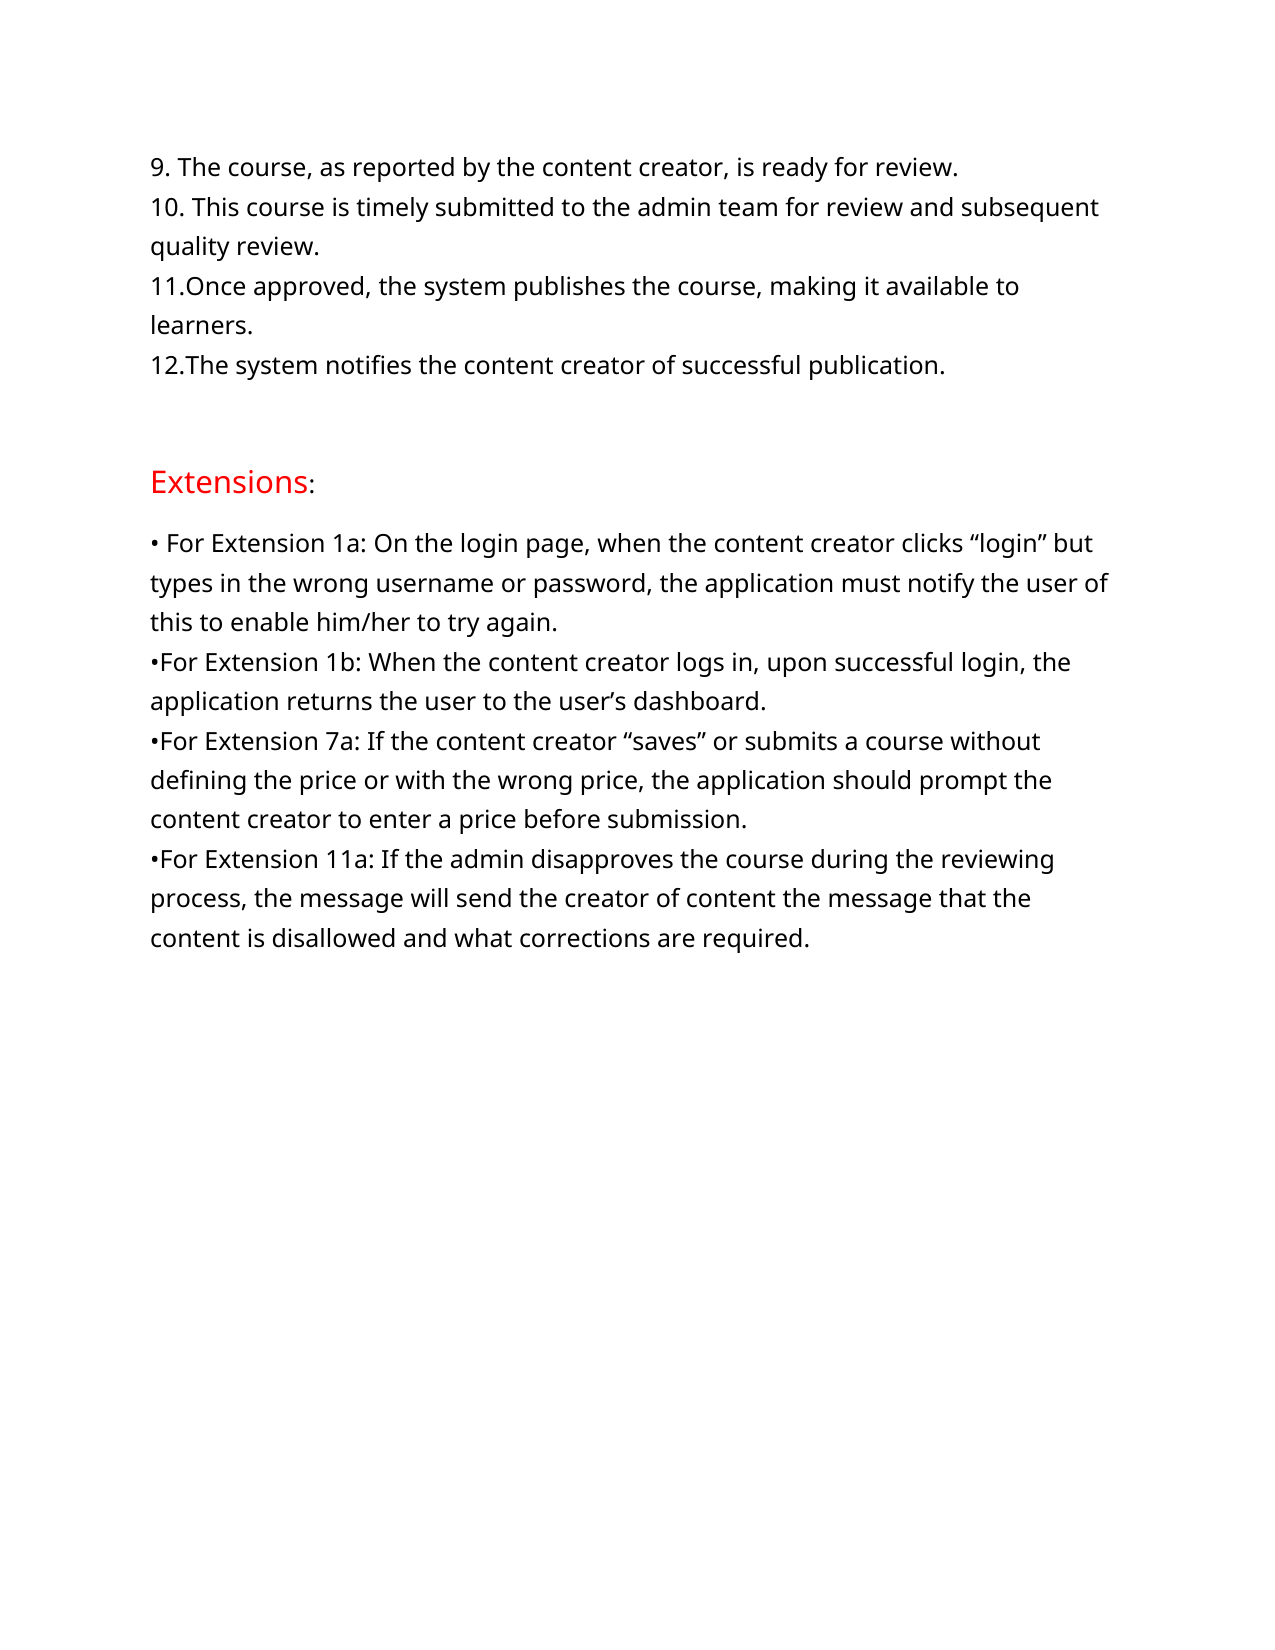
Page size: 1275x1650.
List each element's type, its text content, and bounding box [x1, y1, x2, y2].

text Extensions: [150, 460, 1125, 502]
text • For Extension 1a: On the login page, when the content creator clicks “login” but types in the wrong username or password, the application must notify the user of this to enable him/her to try again. •For Extension 1b: When the content creator logs in, upon successful login, the application returns the user to the user’s dashboard. •For Extension 7a: If the content creator “saves” or submits a course without defining the price or with the wrong price, the application should prompt the content creator to enter a price before submission. •For Extension 11a: If the admin disapproves the course during the reviewing process, the message will send the creator of content the message that the content is disallowed and what corrections are required. [150, 526, 1125, 954]
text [150, 150, 1125, 381]
